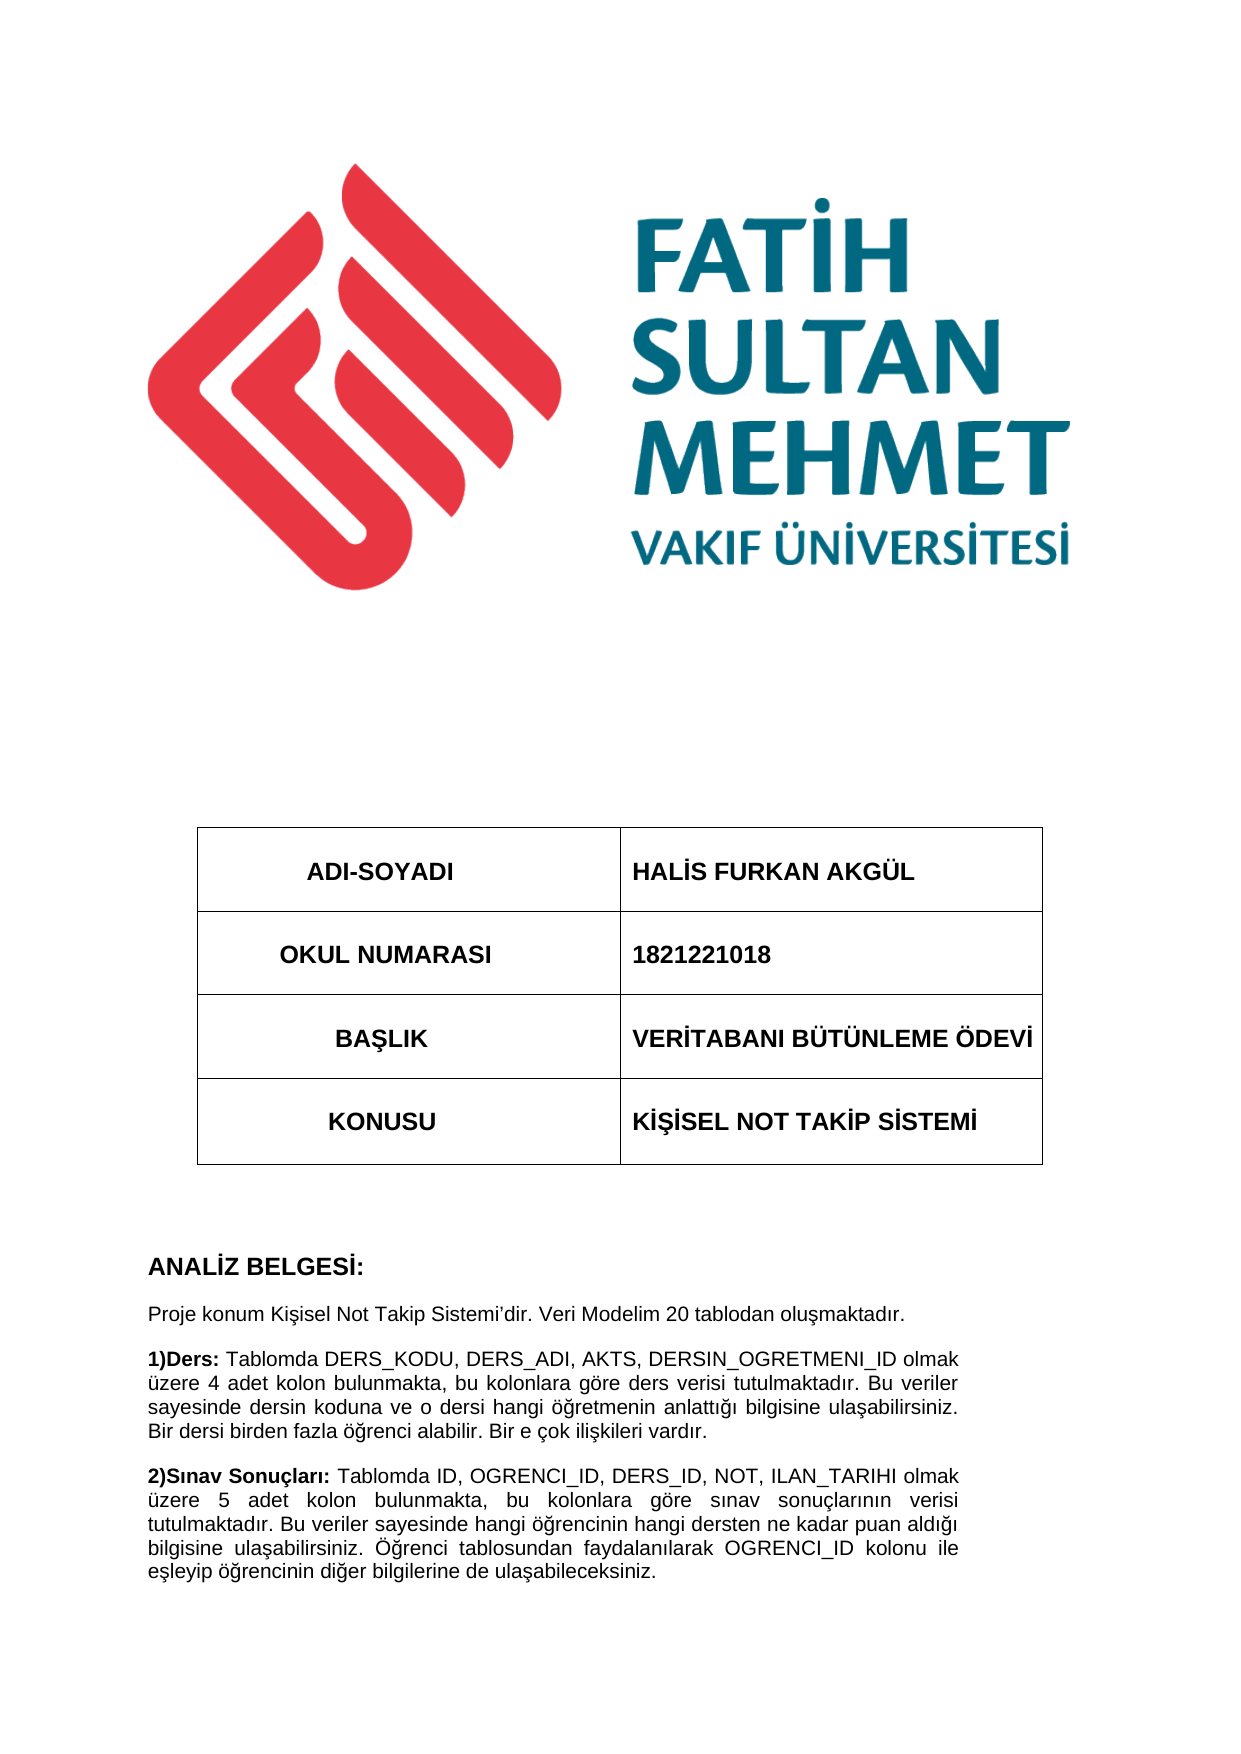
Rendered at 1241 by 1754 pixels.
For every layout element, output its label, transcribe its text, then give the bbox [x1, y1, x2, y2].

picture [147, 163, 1070, 591]
table_header HALİS FURKAN AKGÜL [621, 828, 1042, 911]
text Proje konum Kişisel Not Takip Sistemi’dir. Veri Modelim 20 tablodan oluşmaktadır. [148, 1302, 1093, 1326]
table_cell BAŞLIK [198, 995, 620, 1077]
table_cell KİŞİSEL NOT TAKİP SİSTEMİ [621, 1079, 1042, 1164]
table_cell VERİTABANI BÜTÜNLEME ÖDEVİ [621, 995, 1042, 1077]
text 2)Sınav Sonuçları: Tablomda ID, OGRENCI_ID, DERS_ID, NOT, ILAN_TARIHI olmak üzere 5 adet kolon bulunmakta, bu kolonlara göre sınav sonuçlarının verisi tutulmaktadır. Bu veriler sayesinde hangi öğrencinin hangi dersten ne kadar puan aldığı bilgisine ulaşabilirsiniz. Öğrenci tablosundan faydalanılarak OGRENCI_ID kolonu ile eşleyip öğrencinin diğer bilgilerine de ulaşabileceksiniz. [148, 1463, 959, 1583]
table_cell OKUL NUMARASI [198, 912, 620, 994]
table_cell 1821221018 [621, 912, 1042, 994]
table_cell KONUSU [198, 1079, 620, 1164]
text 1)Ders: Tablomda DERS_KODU, DERS_ADI, AKTS, DERSIN_OGRETMENI_ID olmak üzere 4 adet kolon bulunmakta, bu kolonlara göre ders verisi tutulmaktadır. Bu veriler sayesinde dersin koduna ve o dersi hangi öğretmenin anlattığı bilgisine ulaşabilirsiniz. Bir dersi birden fazla öğrenci alabilir. Bir e çok ilişkileri vardır. [148, 1347, 959, 1443]
subtitle ANALİZ BELGESİ: [148, 1252, 1093, 1281]
table_header ADI-SOYADI [198, 828, 620, 911]
